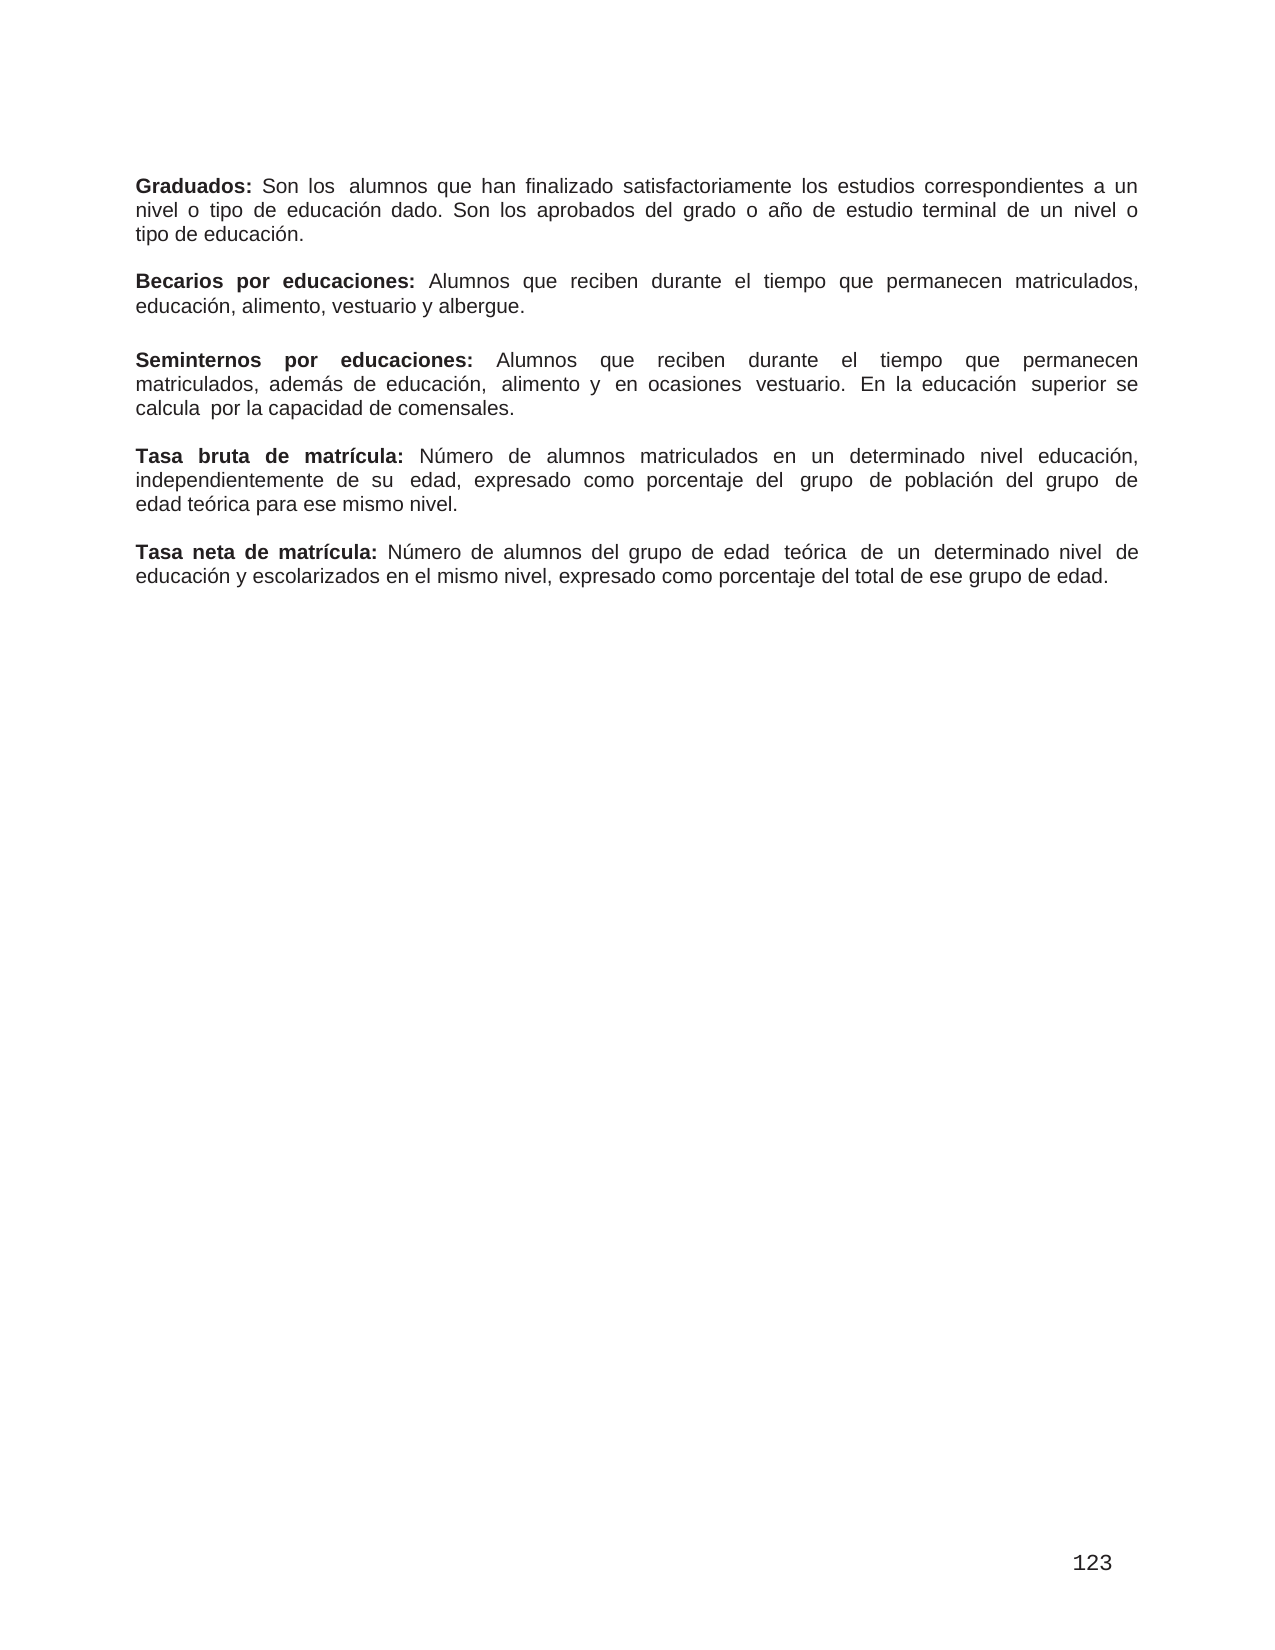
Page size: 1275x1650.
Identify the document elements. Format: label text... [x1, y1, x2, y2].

text Tasa neta de matrícula: Número de alumnos del grupo de edad teórica de un determinado nivel de educación y escolarizados en el mismo nivel, expresado como porcentaje del total de ese grupo de edad. [135, 539, 1139, 587]
text Graduados: Son los alumnos que han finalizado satisfactoriamente los estudios correspondientes a un nivel o tipo de educación dado. Son los aprobados del grado o año de estudio terminal de un nivel o tipo de educación. [135, 174, 1139, 246]
text Tasa bruta de matrícula: Número de alumnos matriculados en un determinado nivel educación, independientemente de su edad, expresado como porcentaje del grupo de población del grupo de edad teórica para ese mismo nivel. [135, 444, 1139, 516]
text Seminternos por educaciones: Alumnos que reciben durante el tiempo que permanecen matriculados, además de educación, alimento y en ocasiones vestuario. En la educación superior se calcula por la capacidad de comensales. [135, 348, 1139, 420]
text Becarios por educaciones: Alumnos que reciben durante el tiempo que permanecen matriculados, educación, alimento, vestuario y albergue. [135, 269, 1139, 317]
